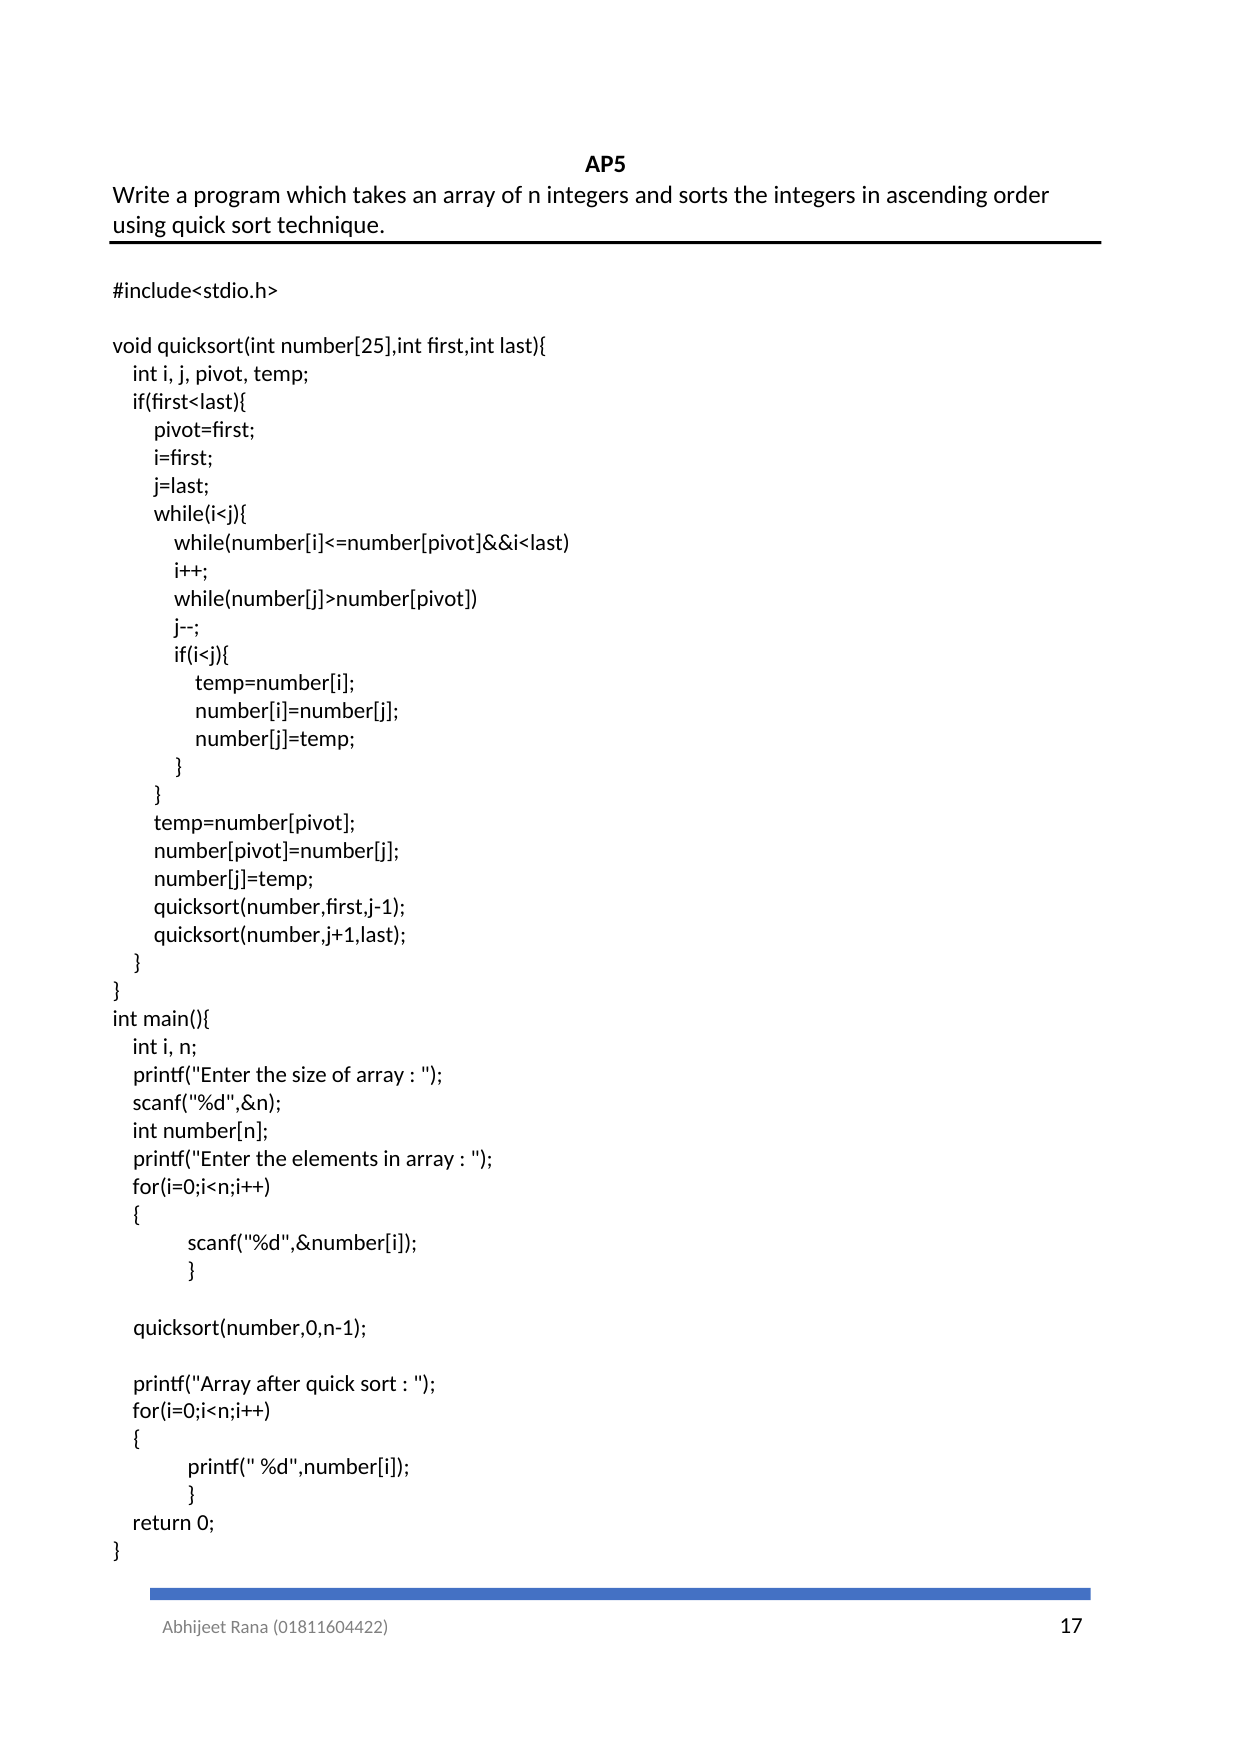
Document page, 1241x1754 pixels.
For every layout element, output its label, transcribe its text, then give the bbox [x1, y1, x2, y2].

text } [174, 752, 1140, 780]
text Write a program which takes an array of n integers and sorts the integers in ascending order using quick sort technique. [112, 179, 1088, 240]
text if(i<j){ [174, 640, 1140, 668]
text } [112, 1537, 1140, 1564]
text while(number[i]<=number[pivot]&&i<last) i++; [174, 528, 572, 584]
text } [187, 1480, 1140, 1508]
text int number[n]; [132, 1116, 1140, 1144]
text temp=number[i]; number[i]=number[j]; number[j]=temp; [195, 668, 401, 752]
text } [187, 1256, 1140, 1284]
text } [133, 948, 1140, 976]
text } [112, 976, 1140, 1004]
text { [133, 1200, 1140, 1228]
text printf(" %d",number[i]); [187, 1452, 1140, 1480]
text } [153, 780, 1140, 808]
text void quicksort(int number[25],int first,int last){ int i, j, pivot, temp; [112, 331, 549, 387]
text if(first<last){ pivot=first; i=first; j=last; while(i<j){ [132, 387, 257, 527]
text #include<stdio.h> [112, 276, 1140, 304]
text while(number[j]>number[pivot]) j--; [174, 584, 479, 640]
subtitle AP5 [583, 148, 628, 179]
text temp=number[pivot]; number[pivot]=number[j]; number[j]=temp; quicksort(number,first,j-1); quicksort(number,j+1,last); [153, 808, 407, 948]
text int main(){ int i, n; [112, 1004, 212, 1060]
text printf("Array after quick sort : "); for(i=0;i<n;i++) [132, 1369, 439, 1424]
text printf("Enter the size of array : "); scanf("%d",&n); [132, 1060, 446, 1116]
text { [133, 1424, 1140, 1452]
text quicksort(number,0,n-1); [133, 1313, 1140, 1341]
text scanf("%d",&number[i]); [187, 1228, 1140, 1256]
text printf("Enter the elements in array : "); for(i=0;i<n;i++) [132, 1144, 496, 1200]
text return 0; [132, 1508, 1140, 1537]
